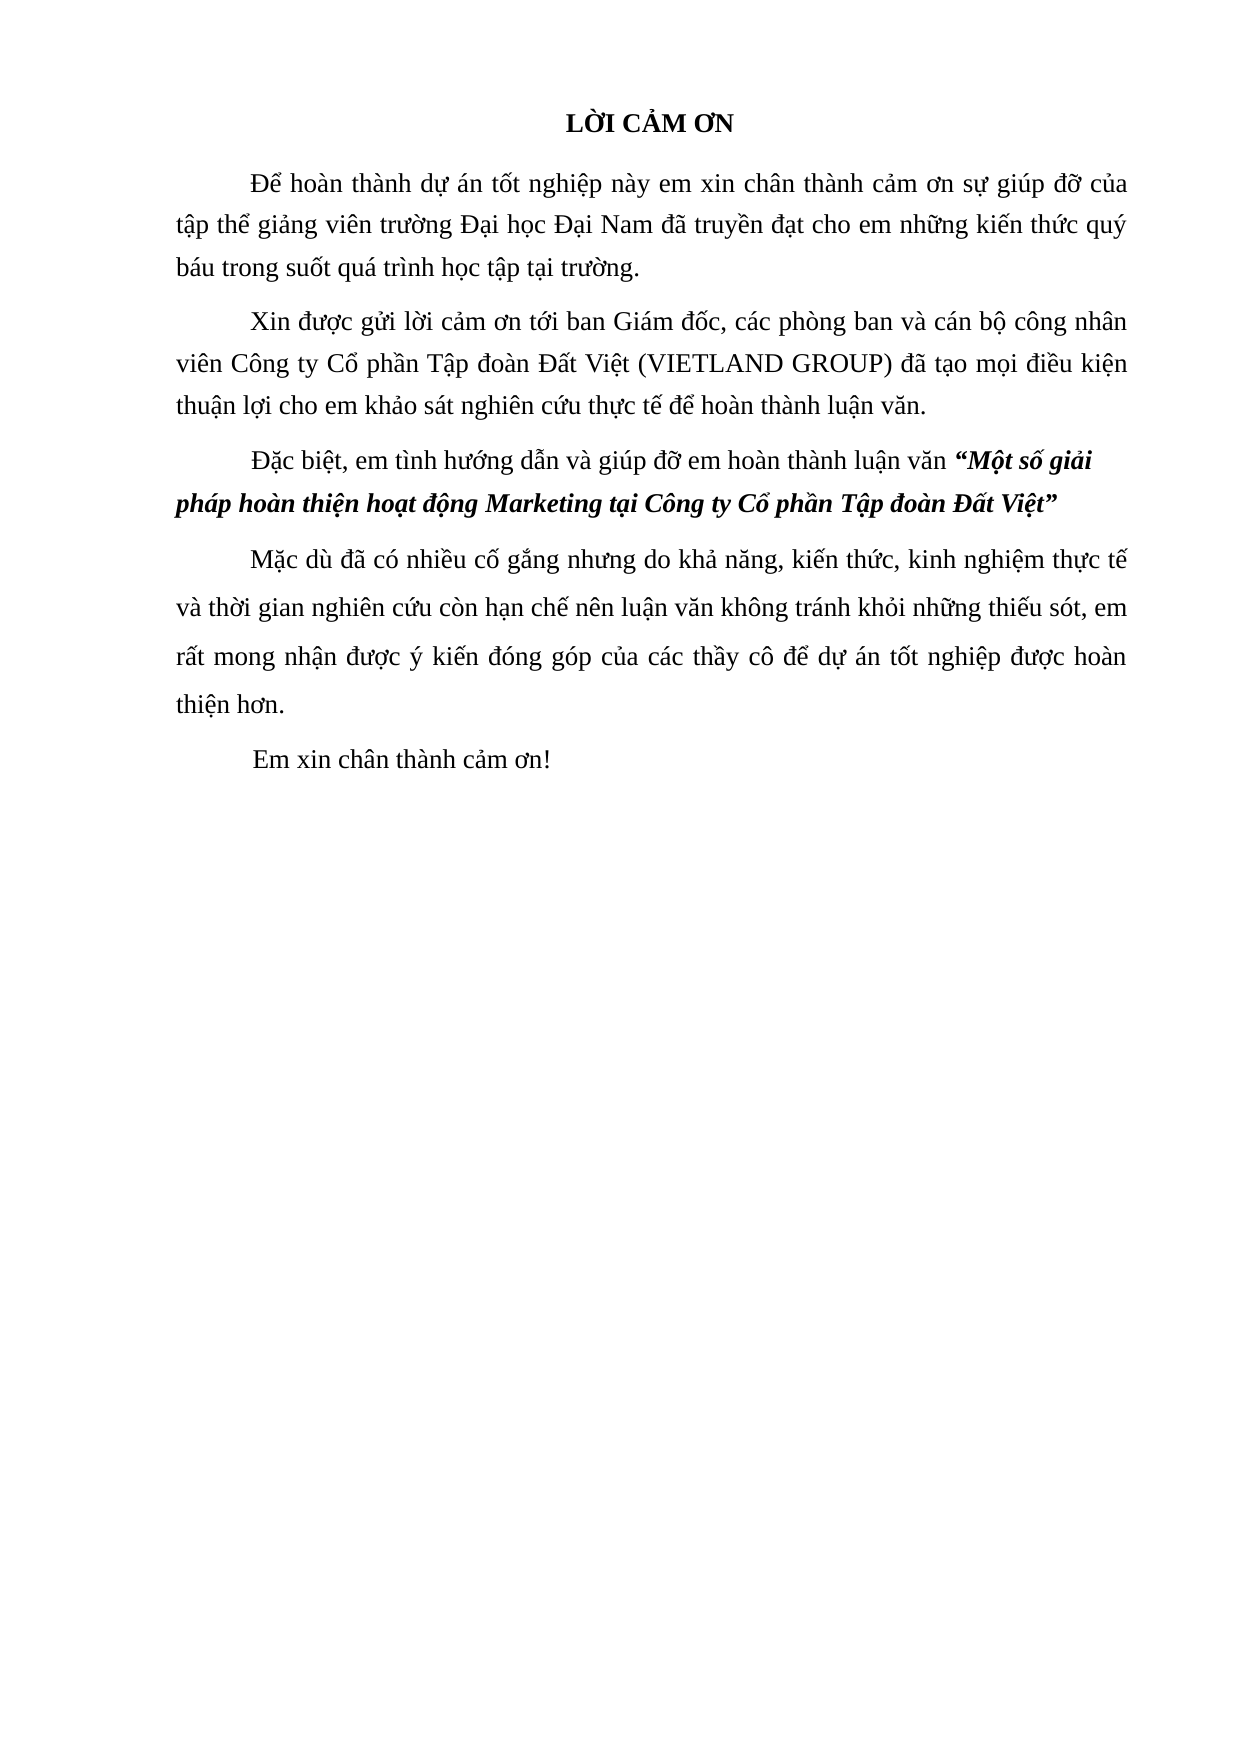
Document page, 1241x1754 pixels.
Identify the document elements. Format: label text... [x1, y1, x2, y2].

text LỜI CẢM ƠN [179, 107, 1120, 138]
subtitle Đặc biệt, em tình hướng dẫn và giúp đỡ em hoàn thành luận văn “Một số giải pháp hoàn thiện hoạt động Marketing tại Công ty Cổ phần Tập đoàn Đất Việt” [176, 444, 1129, 518]
text Mặc dù đã có nhiều cố gắng nhưng do khả năng, kiến thức, kinh nghiệm thực tế và thời gian nghiên cứu còn hạn chế nên luận văn không tránh khỏi những thiếu sót, em rất mong nhận được ý kiến đóng góp của các thầy cô để dự án tốt nghiệp được hoàn thiện hơn. [176, 543, 1129, 719]
text Xin được gửi lời cảm ơn tới ban Giám đốc, các phòng ban và cán bộ công nhân viên Công ty Cổ phần Tập đoàn Đất Việt (VIETLAND GROUP) đã tạo mọi điều kiện thuận lợi cho em khảo sát nghiên cứu thực tế để hoàn thành luận văn. [176, 306, 1129, 420]
text Em xin chân thành cảm ơn! [252, 743, 1129, 774]
text Để hoàn thành dự án tốt nghiệp này em xin chân thành cảm ơn sự giúp đỡ của tập thể giảng viên trường Đại học Đại Nam đã truyền đạt cho em những kiến thức quý báu trong suốt quá trình học tập tại trường. [176, 167, 1129, 282]
